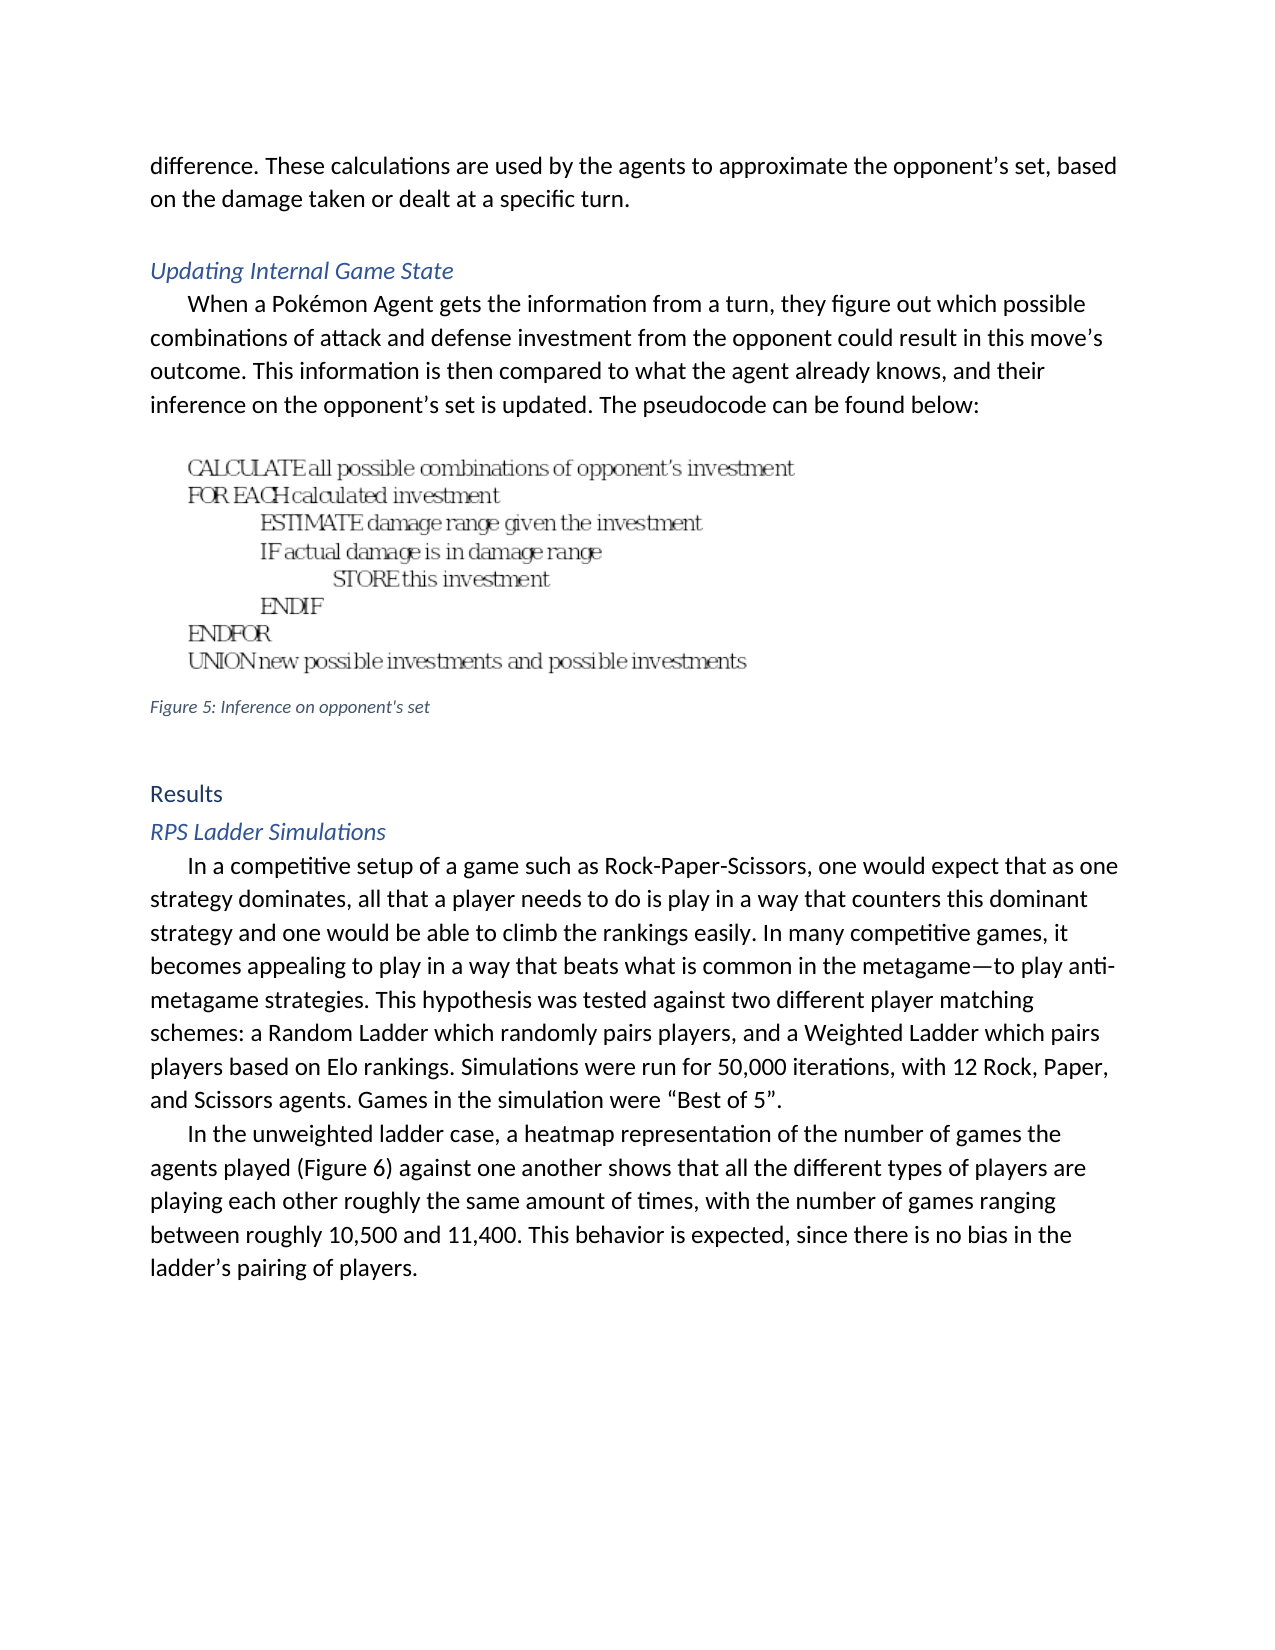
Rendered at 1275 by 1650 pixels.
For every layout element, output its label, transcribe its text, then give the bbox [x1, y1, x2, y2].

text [150, 150, 1125, 214]
subtitle RPS Ladder Simulations [150, 816, 1125, 847]
text Figure 5: Inference on opponent's set [150, 695, 1125, 718]
text When a Pokémon Agent gets the information from a turn, they figure out which possible combinations of attack and defense investment from the opponent could result in this move’s outcome. This information is then compared to what the agent already knows, and their inference on the opponent’s set is updated. The pseudocode can be found below: [150, 288, 1125, 419]
subtitle Results [150, 778, 1125, 809]
subtitle Updating Internal Game State [150, 255, 1125, 285]
text In a competitive setup of a game such as Rock-Paper-Scissors, one would expect that as one strategy dominates, all that a player needs to do is play in a way that counters this dominant strategy and one would be able to climb the rankings easily. In many competitive games, it becomes appealing to play in a way that beats what is common in the metagame—to play anti-metagame strategies. This hypothesis was tested against two different player matching schemes: a Random Ladder which randomly pairs players, and a Weighted Ladder which pairs players based on Elo rankings. Simulations were run for 50,000 iterations, with 12 Rock, Paper, and Scissors agents. Games in the simulation were “Best of 5”. [150, 850, 1125, 1115]
text In the unweighted ladder case, a heatmap representation of the number of games the agents played (Figure 6) against one another shows that all the different types of players are playing each other roughly the same amount of times, with the number of games ranging between roughly 10,500 and 11,400. This behavior is expected, since there is no bias in the ladder’s pairing of players. [150, 1118, 1125, 1283]
